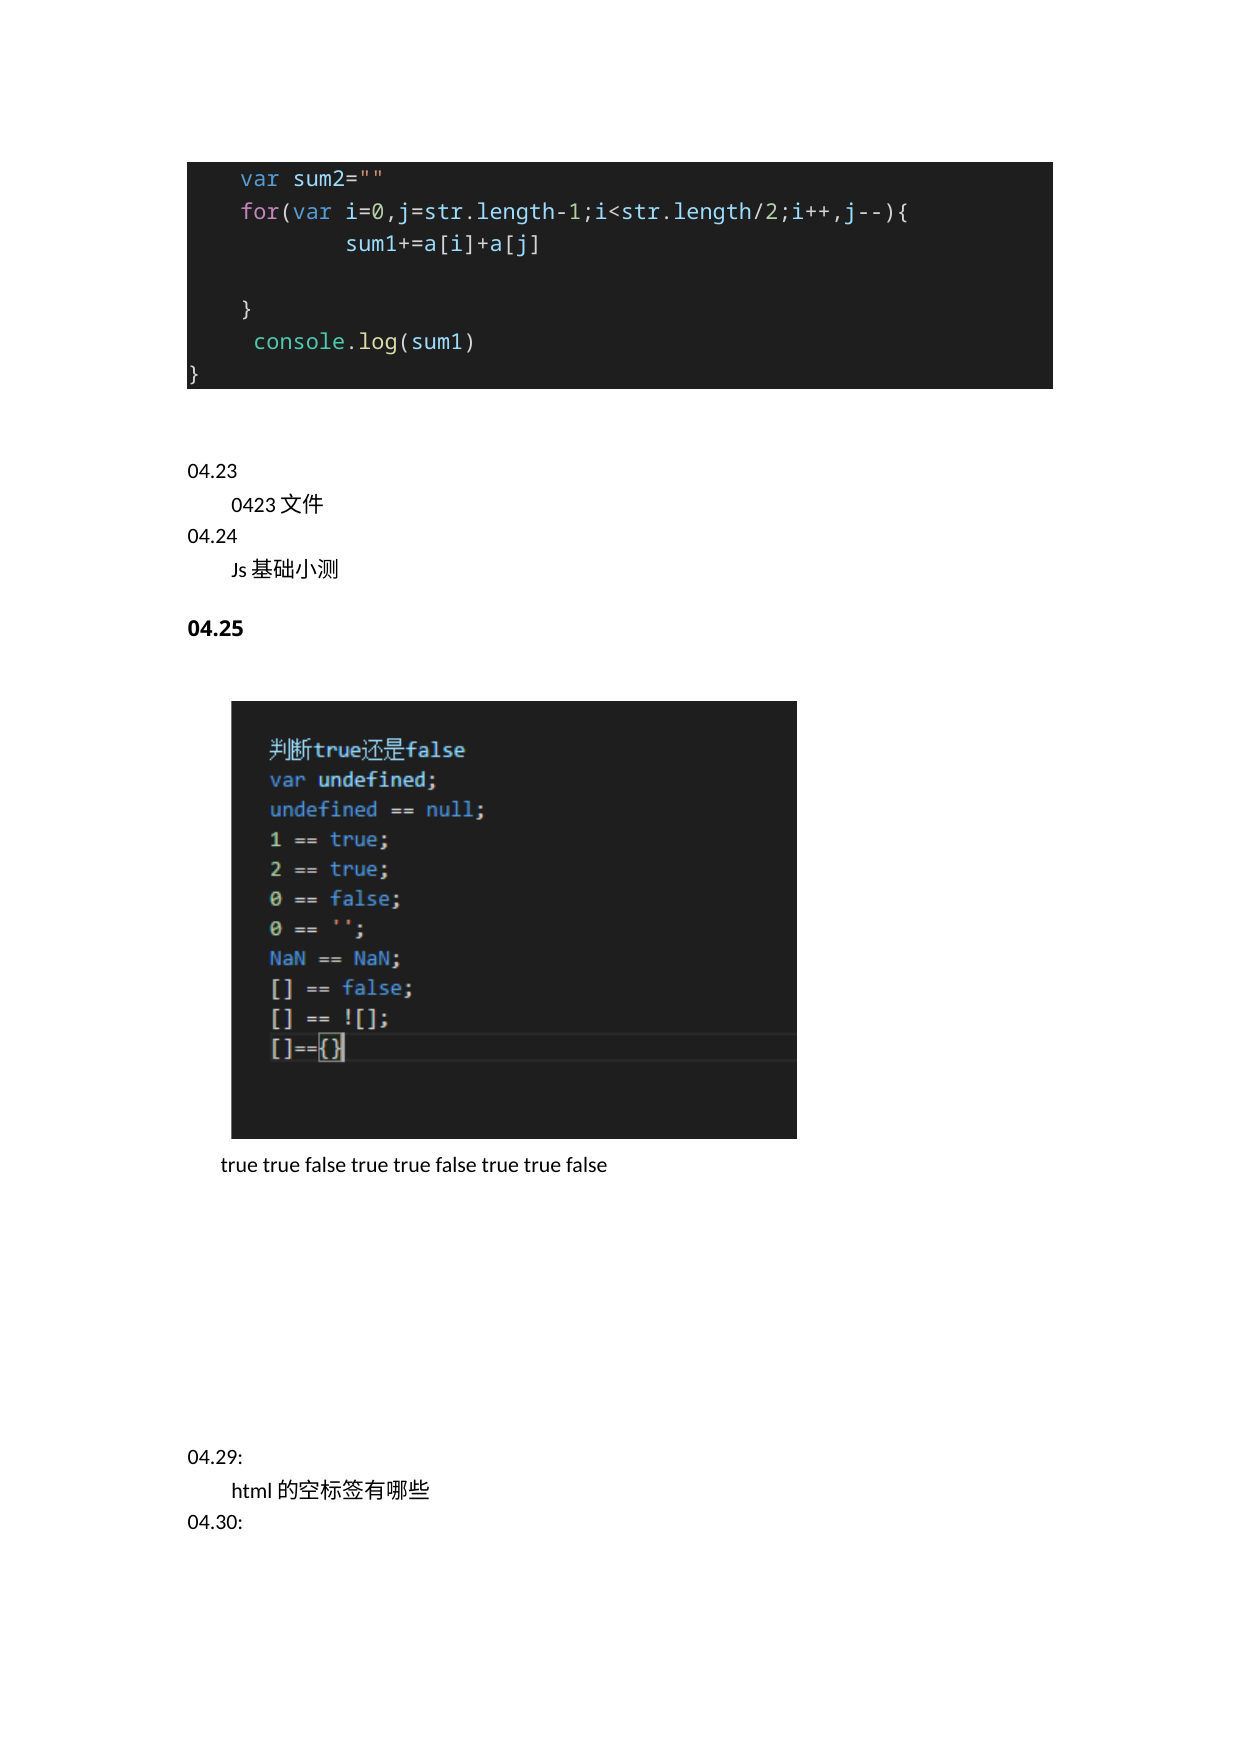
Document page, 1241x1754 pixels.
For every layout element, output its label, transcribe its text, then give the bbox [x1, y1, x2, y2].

text 04.29: [187, 1440, 1053, 1473]
subtitle 04.25 [187, 612, 1053, 644]
text 04.23 [187, 454, 1053, 487]
text for(var i=0,j=str.length-1;i<str.length/2;i++,j--){ [187, 194, 1053, 227]
text } [187, 292, 1053, 324]
text } [187, 357, 1053, 389]
text Js基础小测 [187, 552, 1053, 584]
text var sum2="" [187, 162, 1053, 194]
text 04.24 [187, 519, 1053, 552]
text 04.30: [187, 1505, 1053, 1538]
text true true false true true false true true false [187, 1148, 1053, 1180]
text console.log(sum1) [187, 324, 1053, 357]
text 0423文件 [187, 487, 1053, 519]
text html的空标签有哪些 [187, 1473, 1053, 1505]
text sum1+=a[i]+a[j] [187, 227, 1053, 259]
picture [231, 701, 797, 1139]
